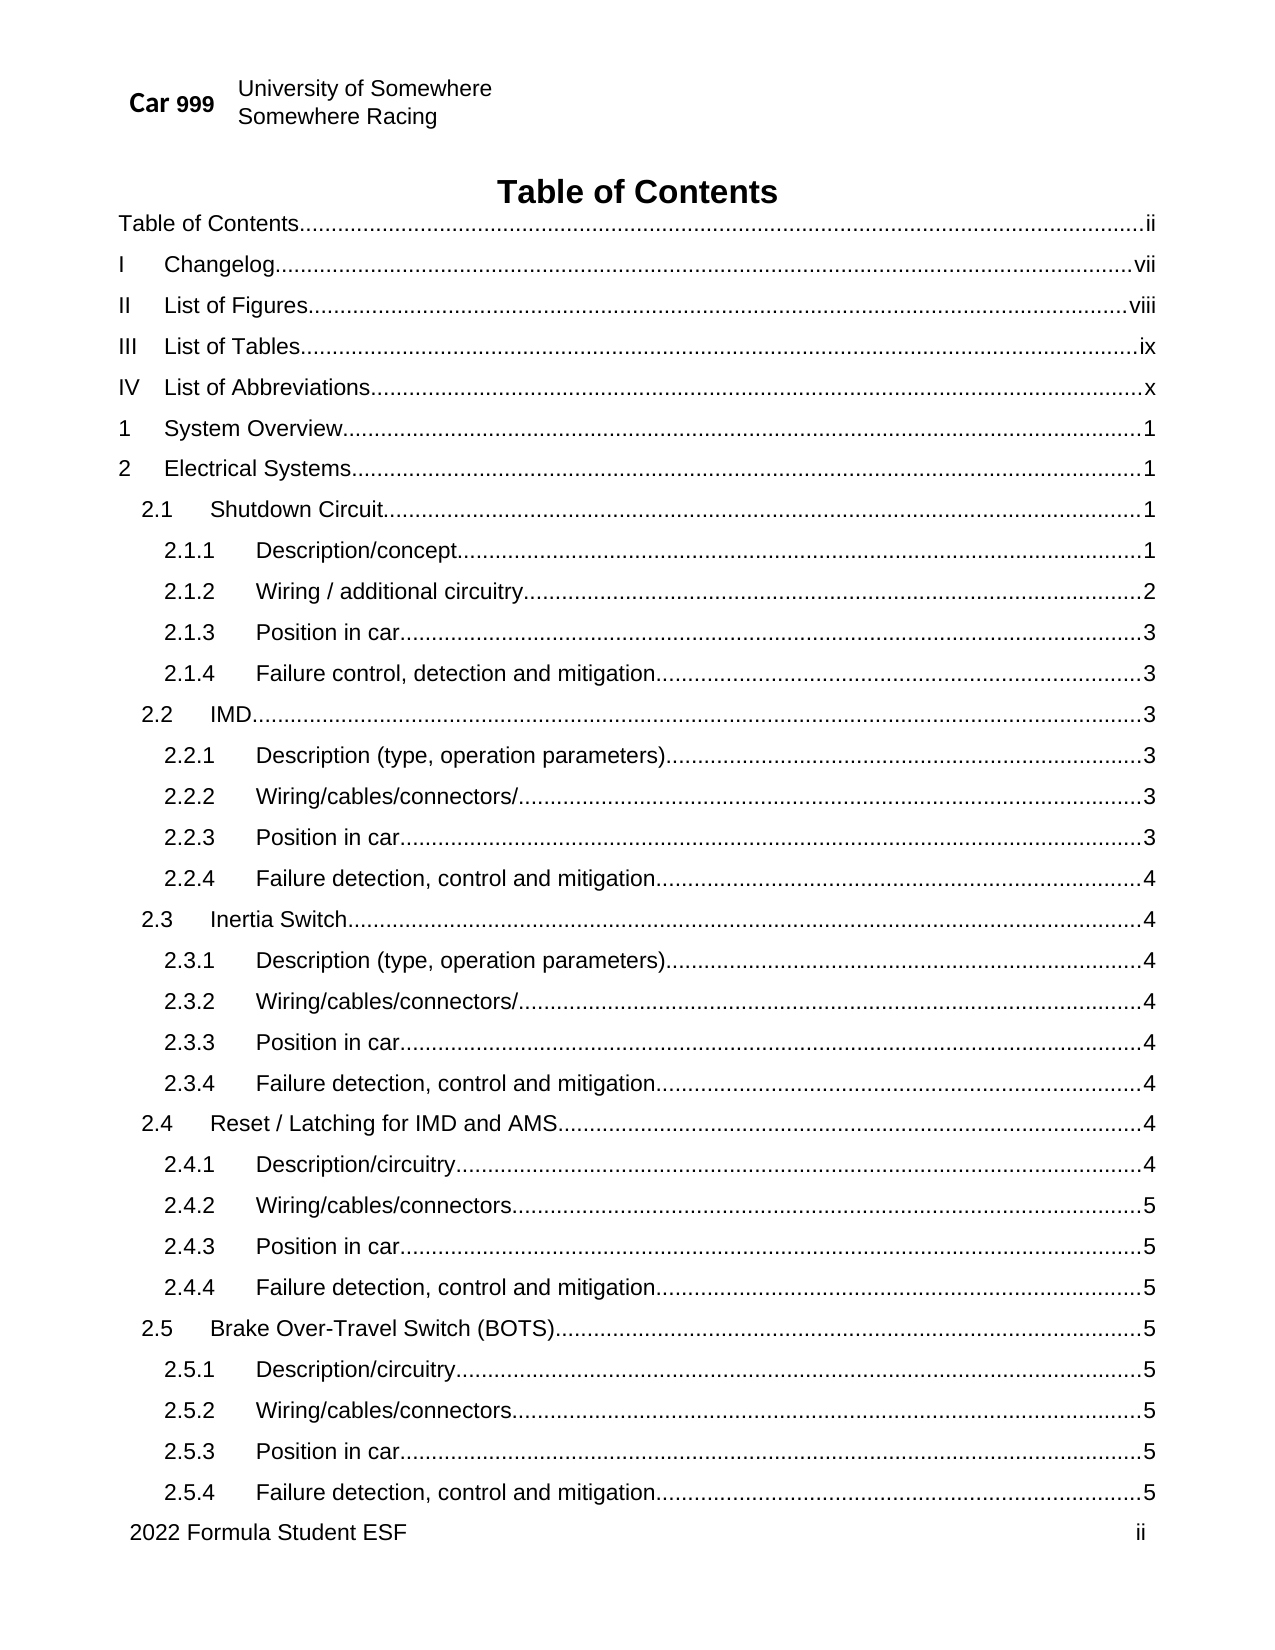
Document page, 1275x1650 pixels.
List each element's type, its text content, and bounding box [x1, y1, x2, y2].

text I Changelog vii [118, 251, 1157, 277]
text 2.2 IMD 3 [141, 701, 1157, 727]
text 2.2.2 Wiring/cables/connectors/ 3 [164, 783, 1157, 809]
text 2.4.1 Description/circuitry 4 [164, 1151, 1157, 1178]
text 2 Electrical Systems 1 [118, 455, 1157, 482]
text Table of Contents ii [118, 210, 1157, 236]
text 2.5.3 Position in car 5 [164, 1438, 1157, 1464]
text 2.5.2 Wiring/cables/connectors 5 [164, 1397, 1157, 1423]
text 2.1.3 Position in car 3 [164, 619, 1157, 646]
text 2.5.4 Failure detection, control and mitigation 5 [164, 1479, 1157, 1505]
text 1 System Overview 1 [118, 414, 1157, 441]
text III List of Tables ix [118, 333, 1157, 359]
text 2.4.4 Failure detection, control and mitigation 5 [164, 1274, 1157, 1301]
text 2.4.2 Wiring/cables/connectors 5 [164, 1192, 1157, 1219]
text 2.5 Brake Over-Travel Switch (BOTS) 5 [141, 1315, 1157, 1341]
text 2.1.2 Wiring / additional circuitry 2 [164, 578, 1157, 604]
text 2.2.4 Failure detection, control and mitigation 4 [164, 865, 1157, 891]
text 2.1 Shutdown Circuit 1 [141, 496, 1157, 523]
text 2.5.1 Description/circuitry 5 [164, 1356, 1157, 1382]
text 2.3 Inertia Switch 4 [141, 906, 1157, 932]
text 2.4.3 Position in car 5 [164, 1233, 1157, 1259]
text 2.2.1 Description (type, operation parameters) 3 [164, 742, 1157, 768]
text 2.2.3 Position in car 3 [164, 824, 1157, 850]
text 2.3.2 Wiring/cables/connectors/ 4 [164, 988, 1157, 1014]
text II List of Figures viii [118, 292, 1157, 318]
subtitle Table of Contents [118, 172, 1157, 210]
text 2.3.1 Description (type, operation parameters) 4 [164, 947, 1157, 973]
text 2.1.4 Failure control, detection and mitigation 3 [164, 660, 1157, 686]
text 2.4 Reset / Latching for IMD and AMS 4 [141, 1110, 1157, 1137]
text 2.3.4 Failure detection, control and mitigation 4 [164, 1069, 1157, 1096]
text 2.1.1 Description/concept 1 [164, 537, 1157, 564]
text 2.3.3 Position in car 4 [164, 1028, 1157, 1055]
text IV List of Abbreviations x [118, 373, 1157, 400]
